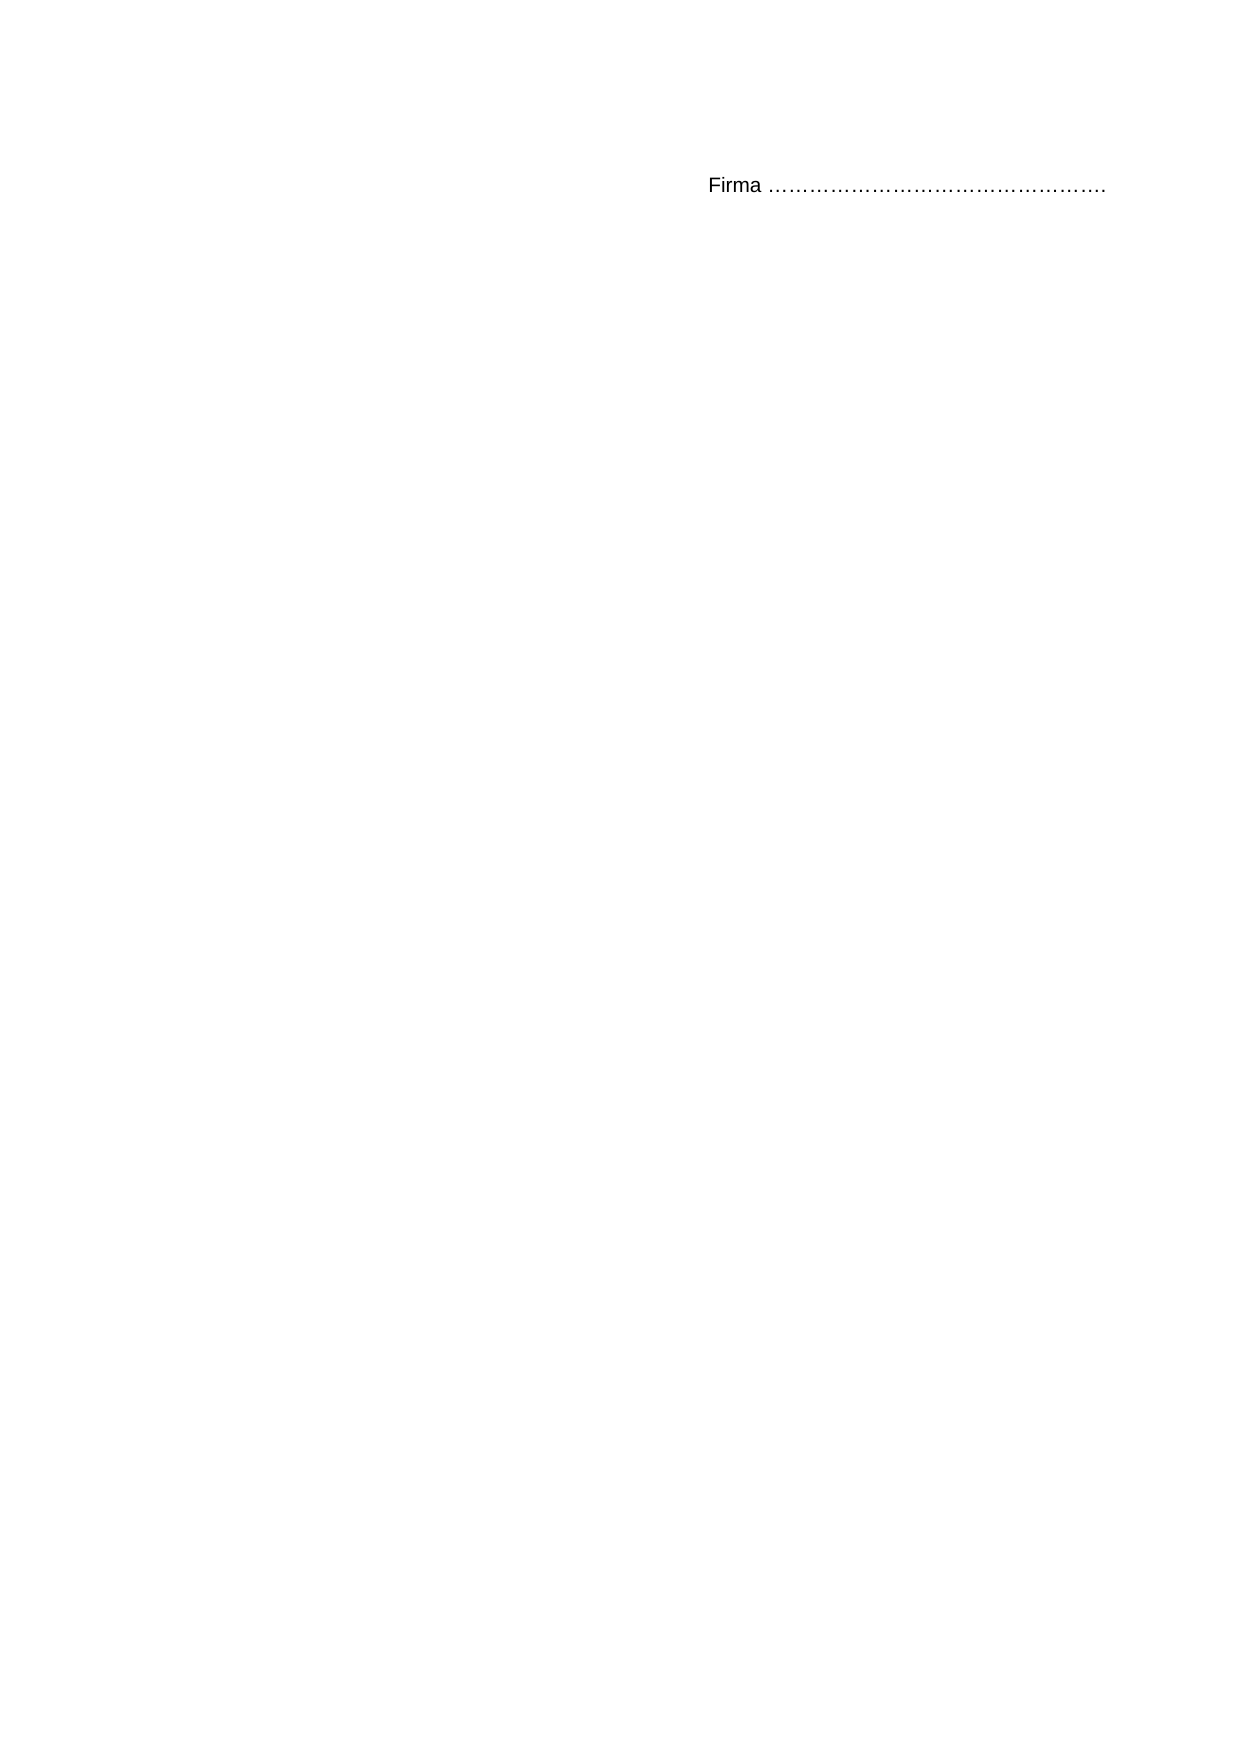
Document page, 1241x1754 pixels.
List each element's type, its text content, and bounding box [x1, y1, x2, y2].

text Firma …………………………………………. [118, 173, 1122, 197]
